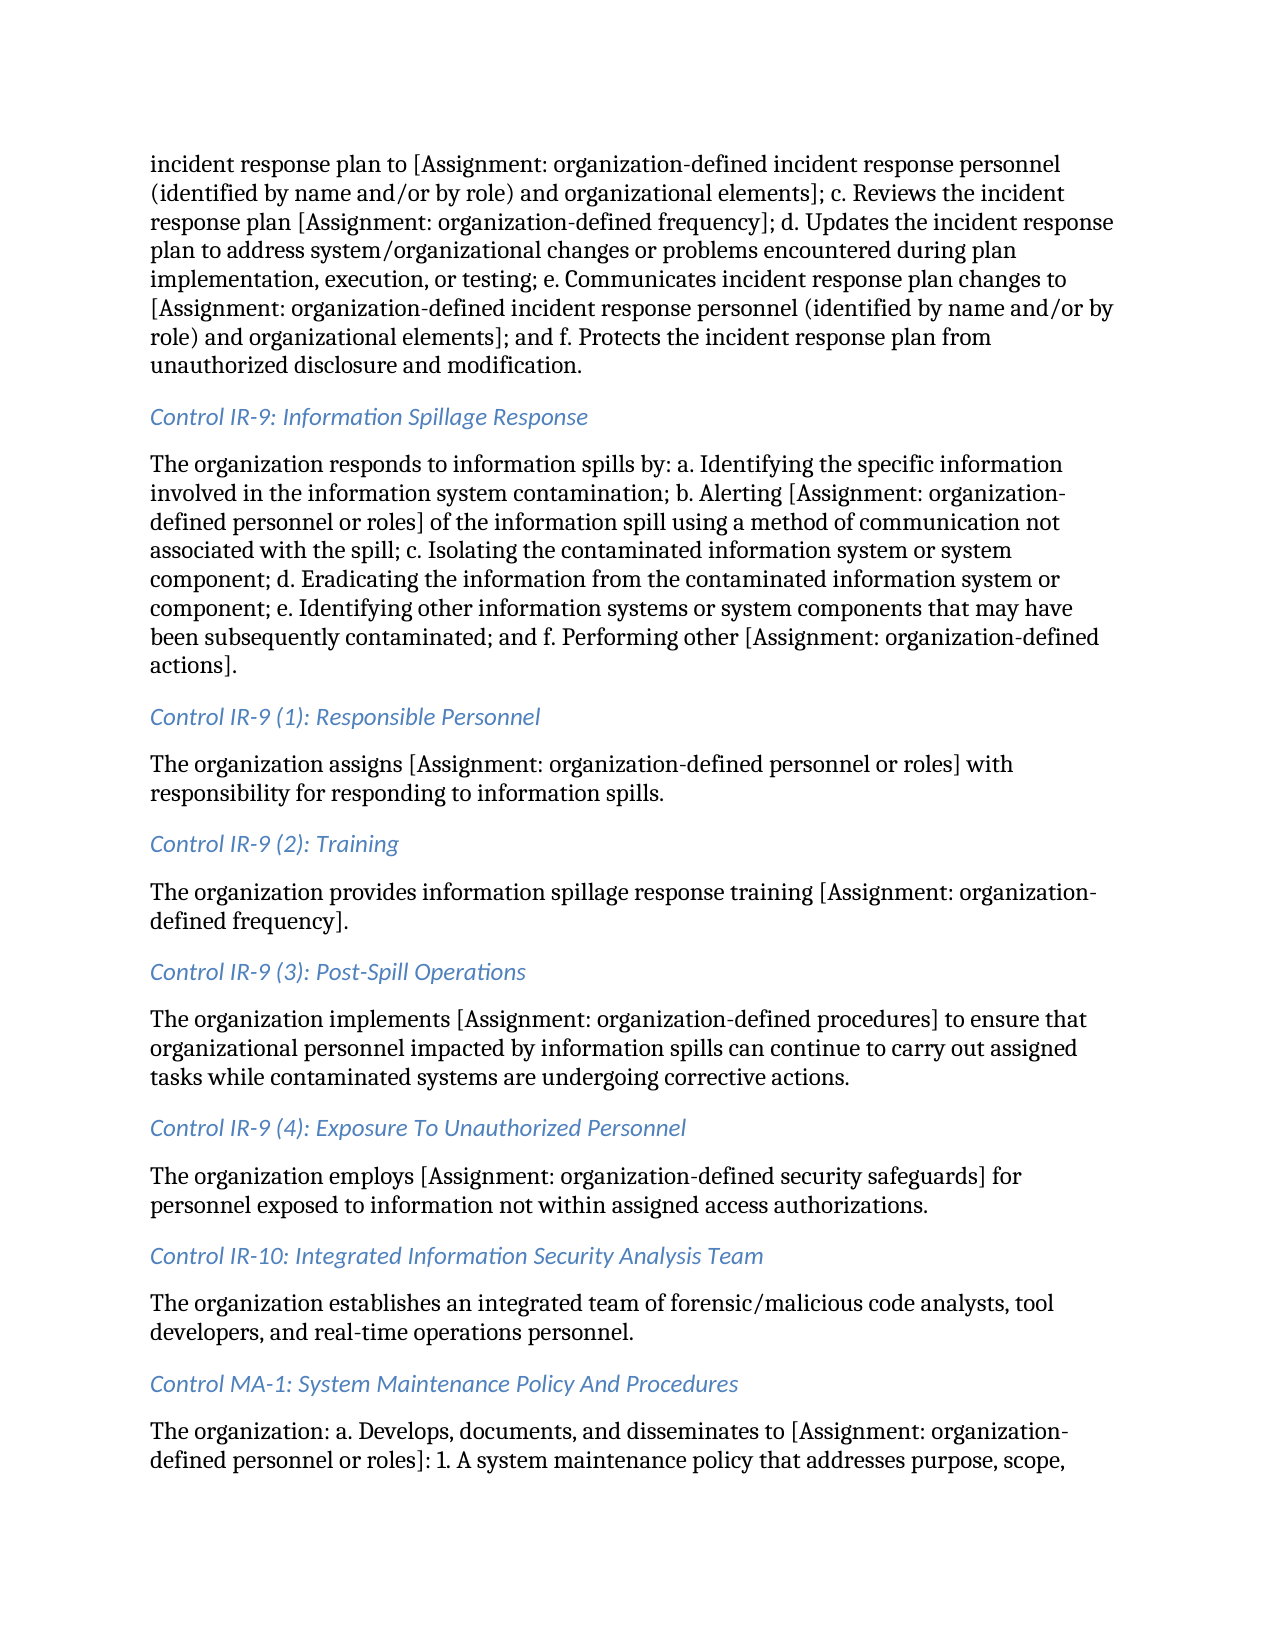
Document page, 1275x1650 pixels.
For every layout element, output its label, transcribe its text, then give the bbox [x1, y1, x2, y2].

text The organization implements [Assignment: organization-defined procedures] to ensure that organizational personnel impacted by information spills can continue to carry out assigned tasks while contaminated systems are undergoing corrective actions. [150, 1005, 1125, 1092]
text The organization responds to information spills by: a. Identifying the specific information involved in the information system contamination; b. Alerting [Assignment: organization-defined personnel or roles] of the information spill using a method of communication not associated with the spill; c. Isolating the contaminated information system or system component; d. Eradicating the information from the contaminated information system or component; e. Identifying other information systems or system components that may have been subsequently contaminated; and f. Performing other [Assignment: organization-defined actions]. [150, 450, 1125, 680]
subtitle Control IR-9 (2): Training [150, 828, 1125, 859]
text The organization employs [Assignment: organization-defined security safeguards] for personnel exposed to information not within assigned access authorizations. [150, 1162, 1125, 1219]
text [150, 1417, 1125, 1474]
subtitle Control IR-9: Information Spillage Response [150, 401, 1125, 431]
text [150, 150, 1125, 380]
subtitle Control IR-9 (3): Post-Spill Operations [150, 956, 1125, 987]
subtitle Control IR-10: Integrated Information Security Analysis Team [150, 1240, 1125, 1271]
subtitle Control IR-9 (1): Responsible Personnel [150, 701, 1125, 731]
text The organization assigns [Assignment: organization-defined personnel or roles] with responsibility for responding to information spills. [150, 750, 1125, 808]
subtitle Control IR-9 (4): Exposure To Unauthorized Personnel [150, 1112, 1125, 1143]
text The organization establishes an integrated team of forensic/malicious code analysts, tool developers, and real-time operations personnel. [150, 1289, 1125, 1347]
subtitle Control MA-1: System Maintenance Policy And Procedures [150, 1368, 1125, 1398]
text The organization provides information spillage response training [Assignment: organization-defined frequency]. [150, 878, 1125, 935]
